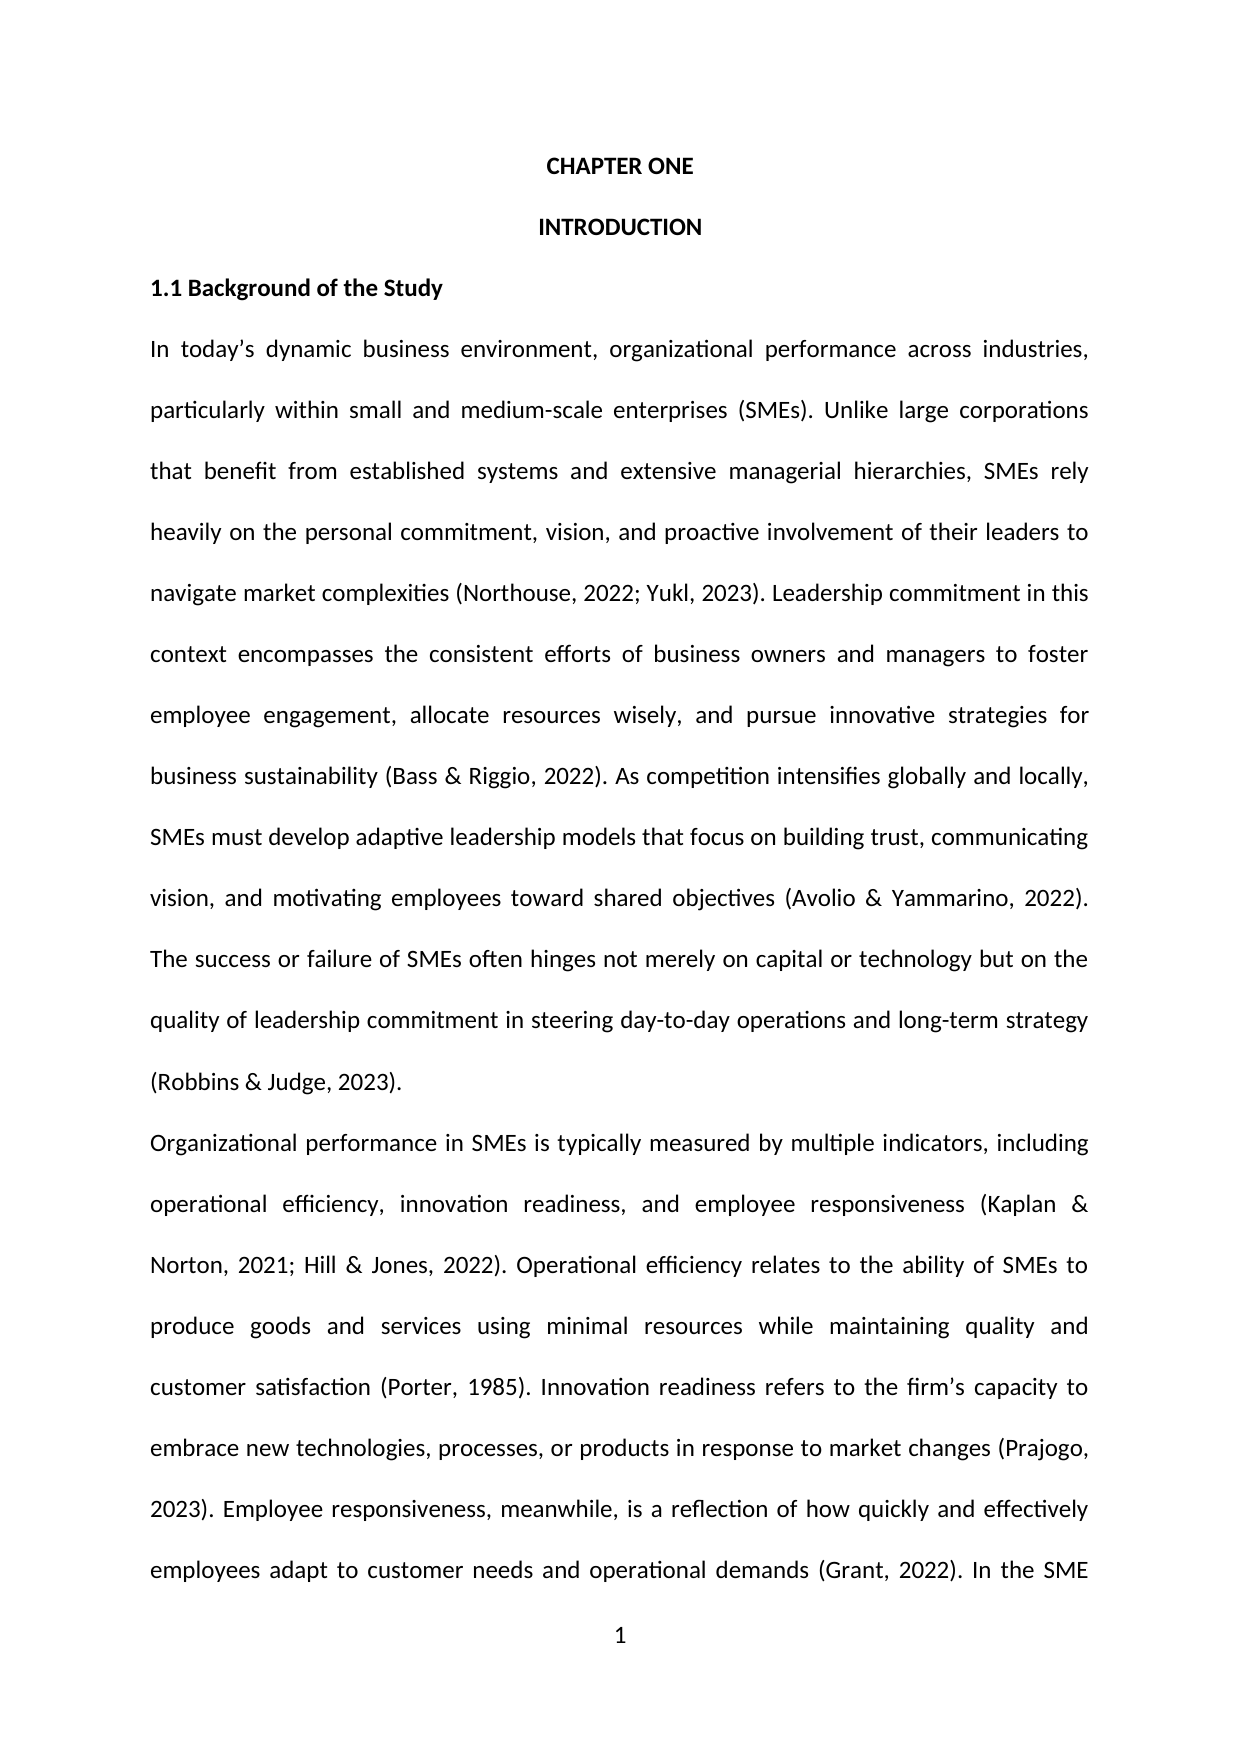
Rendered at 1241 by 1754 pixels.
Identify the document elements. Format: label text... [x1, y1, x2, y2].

text In today’s dynamic business environment, organizational performance across industries, particularly within small and medium-scale enterprises (SMEs). Unlike large corporations that benefit from established systems and extensive managerial hierarchies, SMEs rely heavily on the personal commitment, vision, and proactive involvement of their leaders to navigate market complexities (Northouse, 2022; Yukl, 2023). Leadership commitment in this context encompasses the consistent efforts of business owners and managers to foster employee engagement, allocate resources wisely, and pursue innovative strategies for business sustainability (Bass & Riggio, 2022). As competition intensifies globally and locally, SMEs must develop adaptive leadership models that focus on building trust, communicating vision, and motivating employees toward shared objectives (Avolio & Yammarino, 2022). The success or failure of SMEs often hinges not merely on capital or technology but on the quality of leadership commitment in steering day-to-day operations and long-term strategy (Robbins & Judge, 2023). [150, 333, 1090, 1096]
text 1.1 Background of the Study [150, 272, 1090, 303]
text CHAPTER ONE INTRODUCTION [150, 150, 1090, 242]
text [150, 1127, 1090, 1584]
